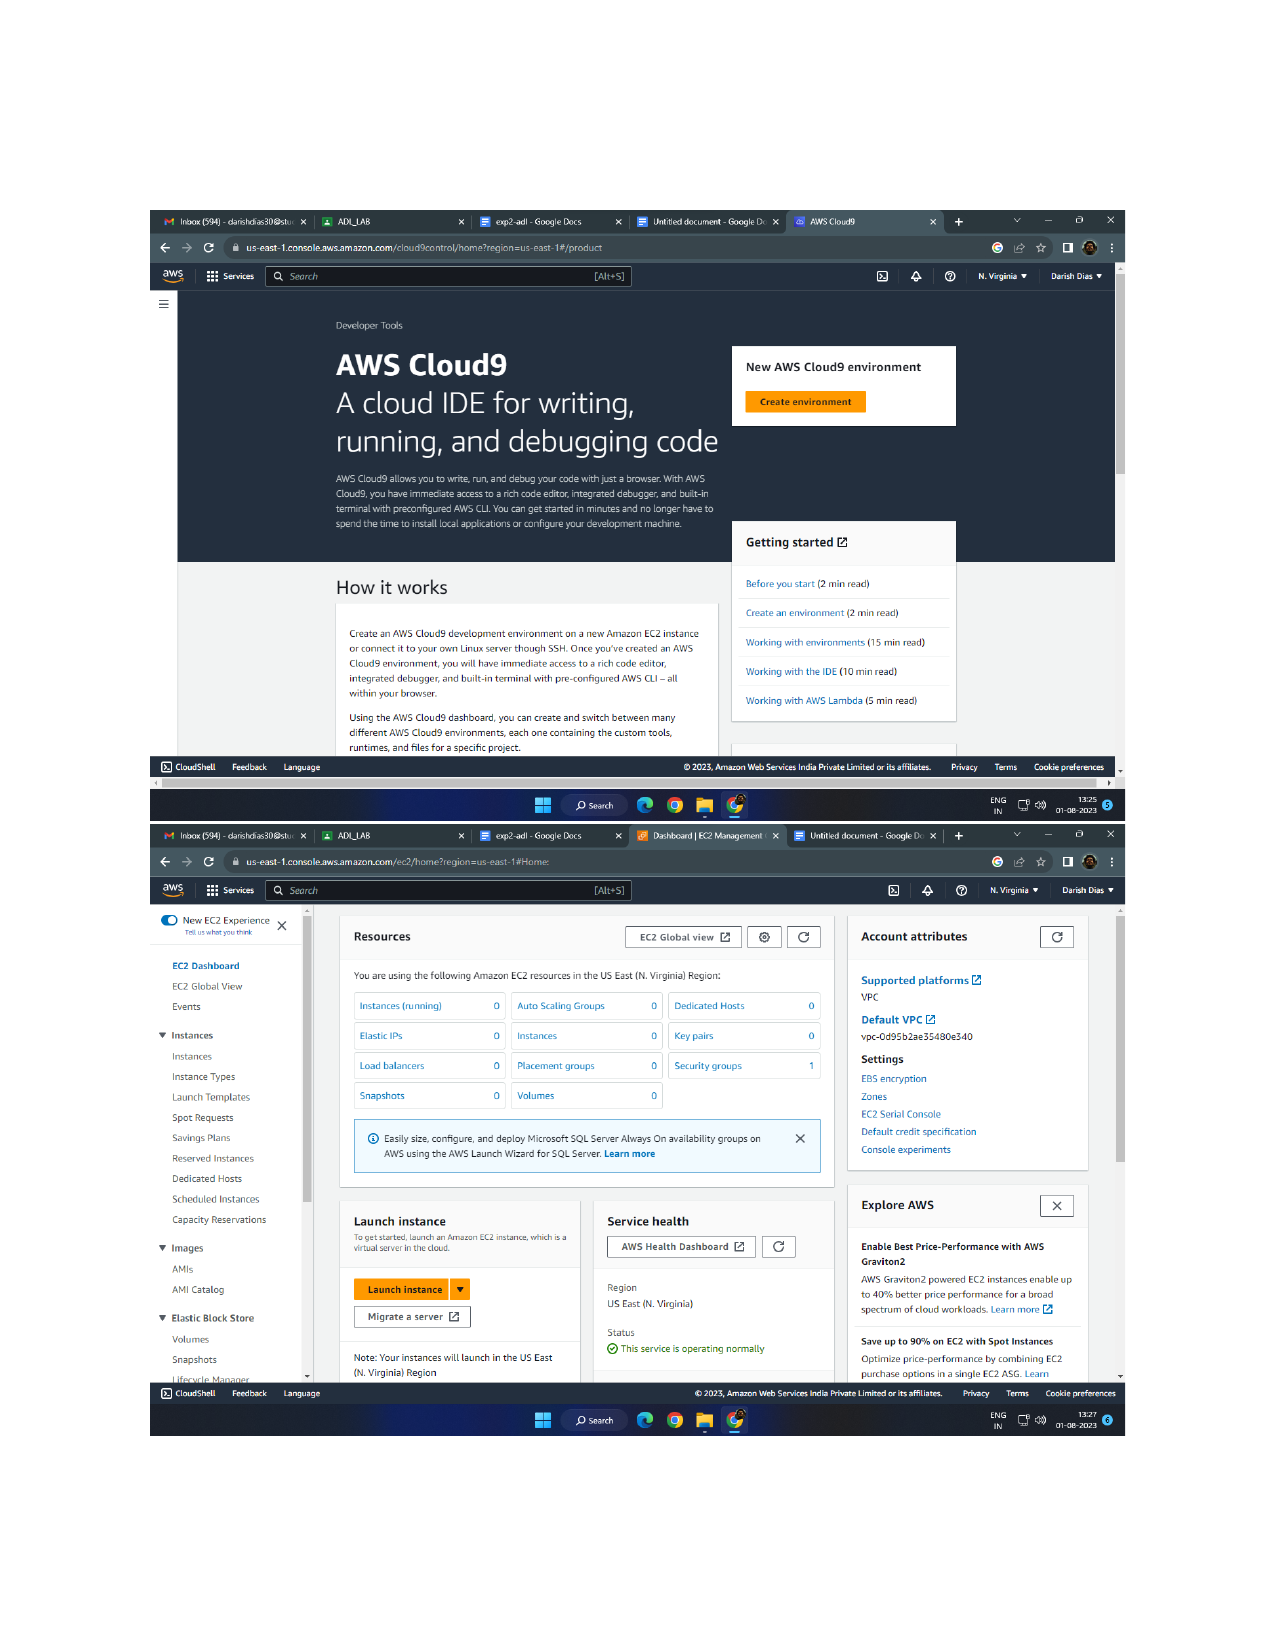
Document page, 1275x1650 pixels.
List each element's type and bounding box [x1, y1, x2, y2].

picture [150, 824, 1125, 1436]
picture [150, 210, 1125, 821]
